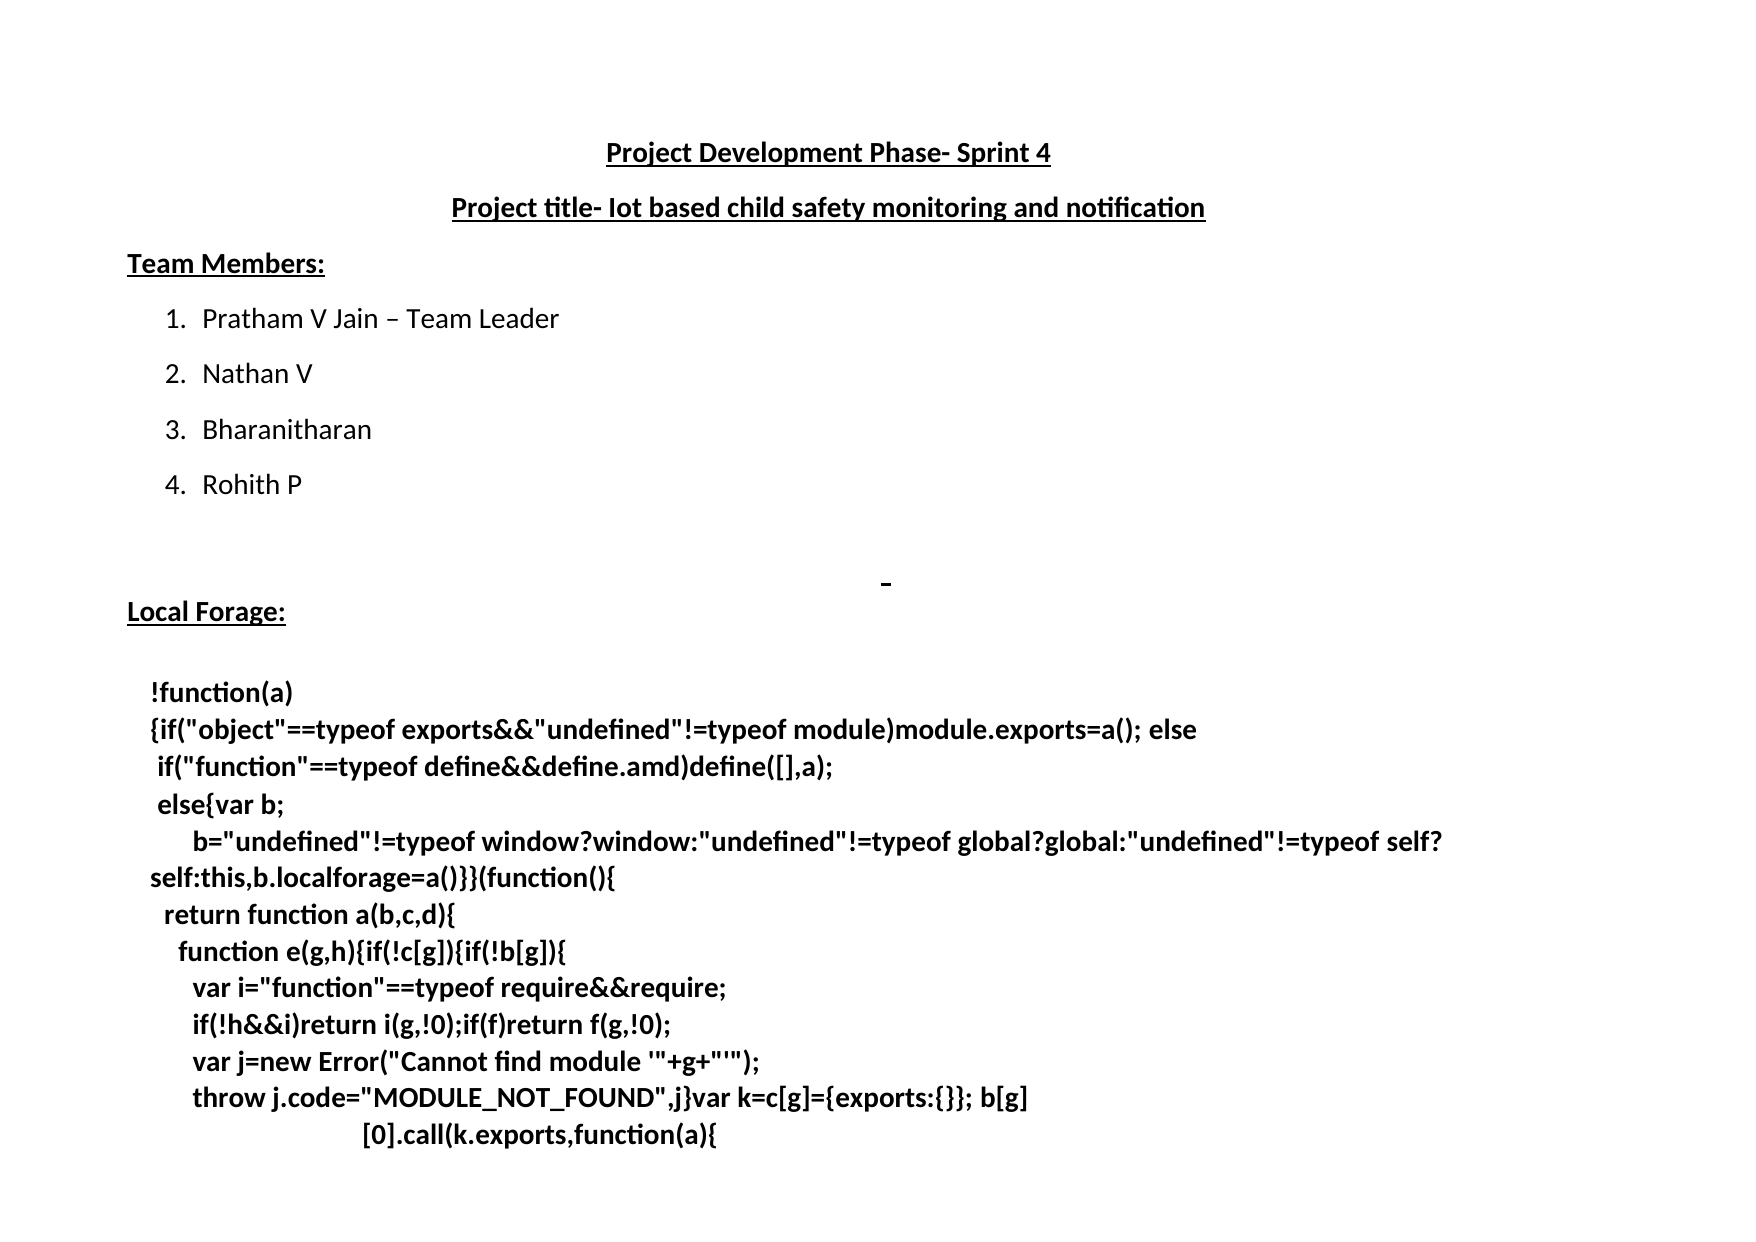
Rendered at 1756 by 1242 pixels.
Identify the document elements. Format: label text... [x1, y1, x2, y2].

text throw j.code="MODULE_NOT_FOUND",j}var k=c[g]={exports:{}}; b[g][0].call(k.exports,function(a){ [192, 1079, 1031, 1152]
subtitle Team Members: [127, 245, 1530, 281]
text !function(a) [150, 674, 1530, 709]
subtitle Nathan V [164, 356, 1530, 391]
text else{var b; [157, 784, 1530, 822]
text var j=new Error("Cannot find module '"+g+"'"); [192, 1043, 1530, 1078]
text {if("object"==typeof exports&&"undefined"!=typeof module)module.exports=a(); else if("function"==typeof define&&define.amd)define([],a); [150, 711, 1215, 783]
subtitle Bharanitharan [164, 411, 1530, 446]
text function e(g,h){if(!c[g]){if(!b[g]){ [178, 933, 1530, 968]
text var i="function"==typeof require&&require; if(!h&&i)return i(g,!0);if(f)return f(g,!0); [192, 969, 767, 1042]
text Local Forage: [127, 593, 349, 629]
text return function a(b,c,d){ [164, 896, 1530, 932]
subtitle Pratham V Jain – Team Leader [164, 300, 1530, 336]
subtitle Rohith P [164, 466, 1530, 502]
subtitle Project title- Iot based child safety monitoring and notification [127, 189, 1530, 225]
subtitle Project Development Phase- Sprint 4 [127, 134, 1530, 170]
text b="undefined"!=typeof window?window:"undefined"!=typeof global?global:"undefined"!=typeof self?self:this,b.localforage=a()}}(function(){ [150, 823, 1467, 895]
